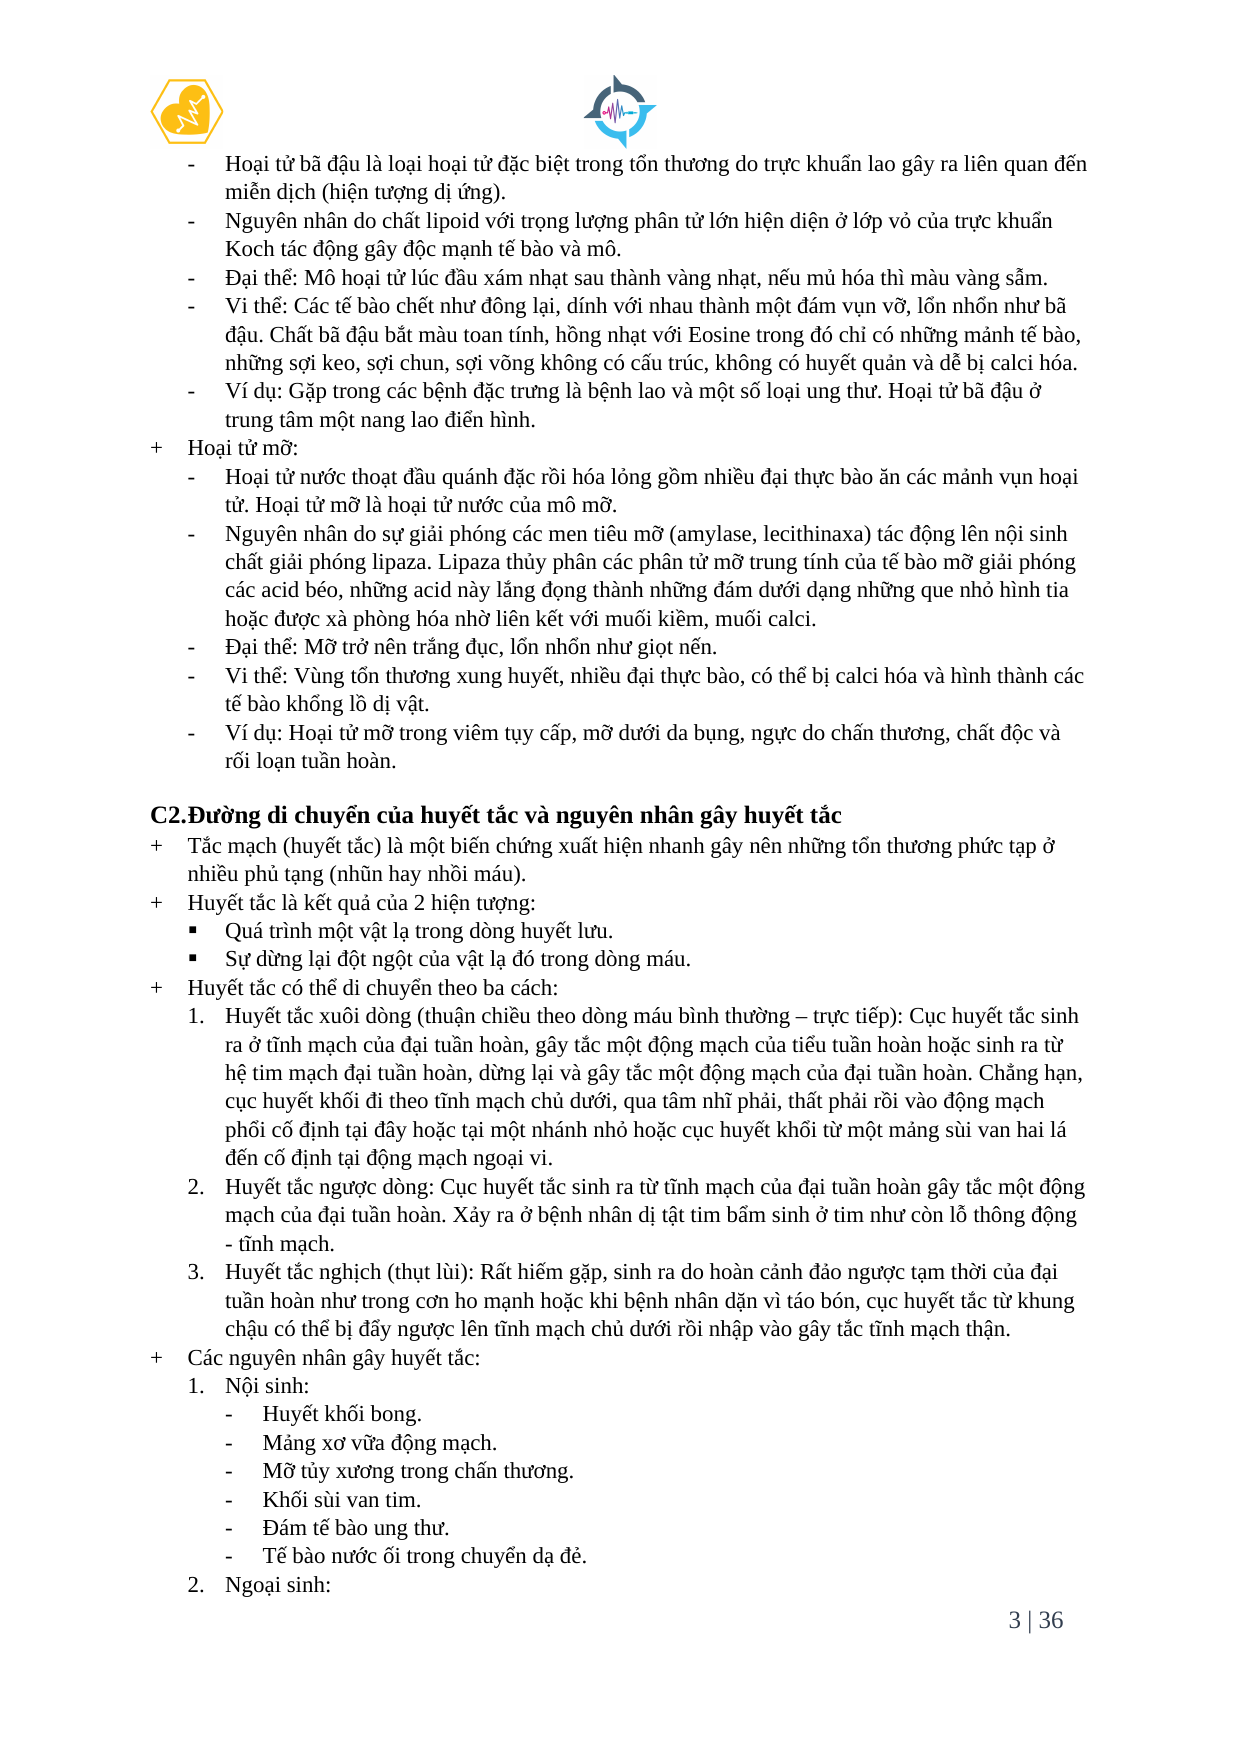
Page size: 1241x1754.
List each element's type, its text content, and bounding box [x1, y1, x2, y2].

list Quá trình một vật lạ trong dòng huyết lưu. [187, 917, 1090, 943]
subtitle Đường di chuyển của huyết tắc và nguyên nhân gây huyết tắc [150, 801, 1090, 829]
list Ví dụ: Gặp trong các bệnh đặc trưng là bệnh lao và một số loại ung thư. Hoại tử bã đậu ở trung tâm một nang lao điển hình. [187, 377, 1090, 432]
list Hoại tử bã đậu là loại hoại tử đặc biệt trong tổn thương do trực khuẩn lao gây ra liên quan đến miễn dịch (hiện tượng dị ứng). [187, 150, 1090, 205]
list Huyết tắc có thể di chuyển theo ba cách: [150, 974, 1090, 1000]
list Tế bào nước ối trong chuyển dạ đẻ. [225, 1543, 1090, 1569]
list Đại thể: Mô hoại tử lúc đầu xám nhạt sau thành vàng nhạt, nếu mủ hóa thì màu vàng sẫm. [187, 264, 1090, 290]
list Tắc mạch (huyết tắc) là một biến chứng xuất hiện nhanh gây nên những tổn thương phức tạp ở nhiều phủ tạng (nhũn hay nhồi máu). [150, 832, 1090, 886]
list Mảng xơ vữa động mạch. [225, 1429, 1090, 1455]
list Đám tế bào ung thư. [225, 1514, 1090, 1541]
list Mỡ tủy xương trong chấn thương. [225, 1457, 1090, 1484]
list Hoại tử mỡ: [150, 434, 1090, 461]
list Sự dừng lại đột ngột của vật lạ đó trong dòng máu. [187, 945, 1090, 972]
list Huyết tắc ngược dòng: Cục huyết tắc sinh ra từ tĩnh mạch của đại tuần hoàn gây tắc một động mạch của đại tuần hoàn. Xảy ra ở bệnh nhân dị tật tim bẩm sinh ở tim như còn lỗ thông động - tĩnh mạch. [187, 1173, 1090, 1256]
picture [150, 75, 224, 149]
list Khối sùi van tim. [225, 1486, 1090, 1512]
list Nội sinh: [187, 1372, 1090, 1398]
picture [583, 75, 657, 149]
list Huyết tắc là kết quả của 2 hiện tượng: [150, 888, 1090, 915]
list Vi thể: Vùng tổn thương xung huyết, nhiều đại thực bào, có thể bị calci hóa và hình thành các tế bào khổng lồ dị vật. [187, 662, 1090, 717]
list Các nguyên nhân gây huyết tắc: [150, 1343, 1090, 1370]
list Huyết tắc xuôi dòng (thuận chiều theo dòng máu bình thường – trực tiếp): Cục huyết tắc sinh ra ở tĩnh mạch của đại tuần hoàn, gây tắc một động mạch của tiểu tuần hoàn hoặc sinh ra từ hệ tim mạch đại tuần hoàn, dừng lại và gây tắc một động mạch của đại tuần hoàn. Chẳng hạn, cục huyết khối đi theo tĩnh mạch chủ dưới, qua tâm nhĩ phải, thất phải rồi vào động mạch phổi cố định tại đây hoặc tại một nhánh nhỏ hoặc cục huyết khổi từ một mảng sùi van hai lá đến cố định tại động mạch ngoại vi. [187, 1002, 1090, 1171]
list Huyết khối bong. [225, 1400, 1090, 1427]
list Hoại tử nước thoạt đầu quánh đặc rồi hóa lỏng gồm nhiều đại thực bào ăn các mảnh vụn hoại tử. Hoại tử mỡ là hoại tử nước của mô mỡ. [187, 463, 1090, 518]
list Nguyên nhân do sự giải phóng các men tiêu mỡ (amylase, lecithinaxa) tác động lên nội sinh chất giải phóng lipaza. Lipaza thủy phân các phân tử mỡ trung tính của tế bào mỡ giải phóng các acid béo, những acid này lắng đọng thành những đám dưới dạng những que nhỏ hình tia hoặc được xà phòng hóa nhờ liên kết với muối kiềm, muối calci. [187, 520, 1090, 631]
list Nguyên nhân do chất lipoid với trọng lượng phân tử lớn hiện diện ở lớp vỏ của trực khuẩn Koch tác động gây độc mạnh tế bào và mô. [187, 207, 1090, 262]
list Huyết tắc nghịch (thụt lùi): Rất hiếm gặp, sinh ra do hoàn cảnh đảo ngược tạm thời của đại tuần hoàn như trong cơn ho mạnh hoặc khi bệnh nhân dặn vì táo bón, cục huyết tắc từ khung chậu có thể bị đẩy ngược lên tĩnh mạch chủ dưới rồi nhập vào gây tắc tĩnh mạch thận. [187, 1258, 1090, 1341]
list Vi thể: Các tế bào chết như đông lại, dính với nhau thành một đám vụn vỡ, lổn nhổn như bã đậu. Chất bã đậu bắt màu toan tính, hồng nhạt với Eosine trong đó chỉ có những mảnh tế bào, những sợi keo, sợi chun, sợi võng không có cấu trúc, không có huyết quản và dễ bị calci hóa. [187, 292, 1090, 375]
list Đại thể: Mỡ trở nên trắng đục, lổn nhổn như giọt nến. [187, 633, 1090, 660]
list Ví dụ: Hoại tử mỡ trong viêm tụy cấp, mỡ dưới da bụng, ngực do chấn thương, chất độc và rối loạn tuần hoàn. [187, 719, 1090, 773]
list Ngoại sinh: [187, 1571, 1090, 1597]
